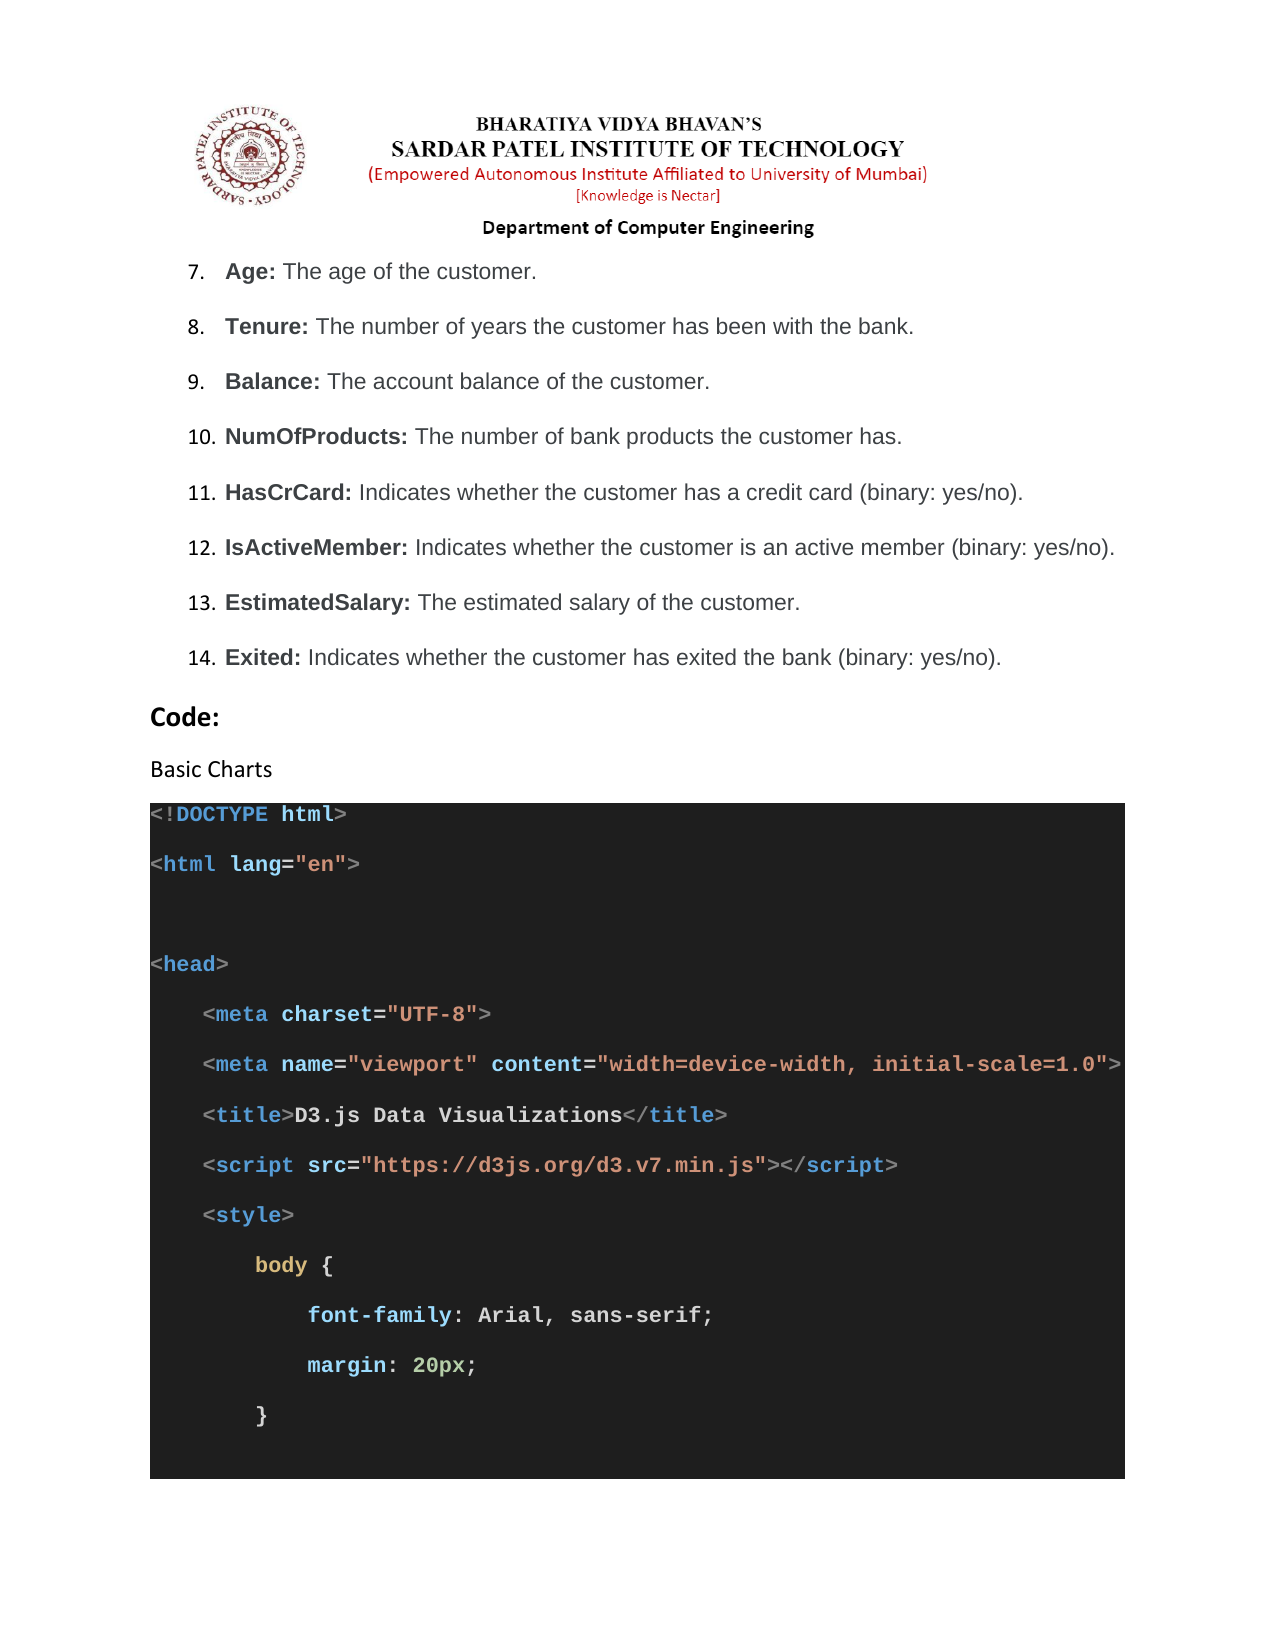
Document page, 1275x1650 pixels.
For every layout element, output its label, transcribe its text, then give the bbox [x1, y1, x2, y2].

text margin: 20px; [150, 1354, 1125, 1379]
text font-family: Arial, sans-serif; [150, 1304, 1125, 1329]
list Exited: Indicates whether the customer has exited the bank (binary: yes/no). [187, 643, 1125, 671]
text <meta name="viewport" content="width=device-width, initial-scale=1.0"> [150, 1054, 1125, 1078]
list IsActiveMember: Indicates whether the customer is an active member (binary: yes/no). [187, 533, 1125, 561]
text <style> [150, 1204, 1125, 1229]
text <html lang="en"> [150, 853, 1125, 878]
list Balance: The account balance of the customer. [187, 367, 1125, 395]
text <head> [150, 953, 1125, 978]
text Code: [150, 698, 1125, 734]
picture [150, 75, 1091, 257]
text Basic Charts [150, 753, 1125, 784]
text <script src="https://d3js.org/d3.v7.min.js"></script> [150, 1154, 1125, 1179]
text <meta charset="UTF-8"> [150, 1003, 1125, 1028]
list EstimatedSalary: The estimated salary of the customer. [187, 588, 1125, 616]
list Age: The age of the customer. [187, 257, 1125, 285]
list NumOfProducts: The number of bank products the customer has. [187, 422, 1125, 450]
text } [150, 1404, 1125, 1429]
list Tenure: The number of years the customer has been with the bank. [187, 312, 1125, 340]
text body { [150, 1254, 1125, 1279]
text <!DOCTYPE html> [150, 803, 1125, 828]
list HasCrCard: Indicates whether the customer has a credit card (binary: yes/no). [187, 478, 1125, 506]
text <title>D3.js Data Visualizations</title> [150, 1104, 1125, 1128]
